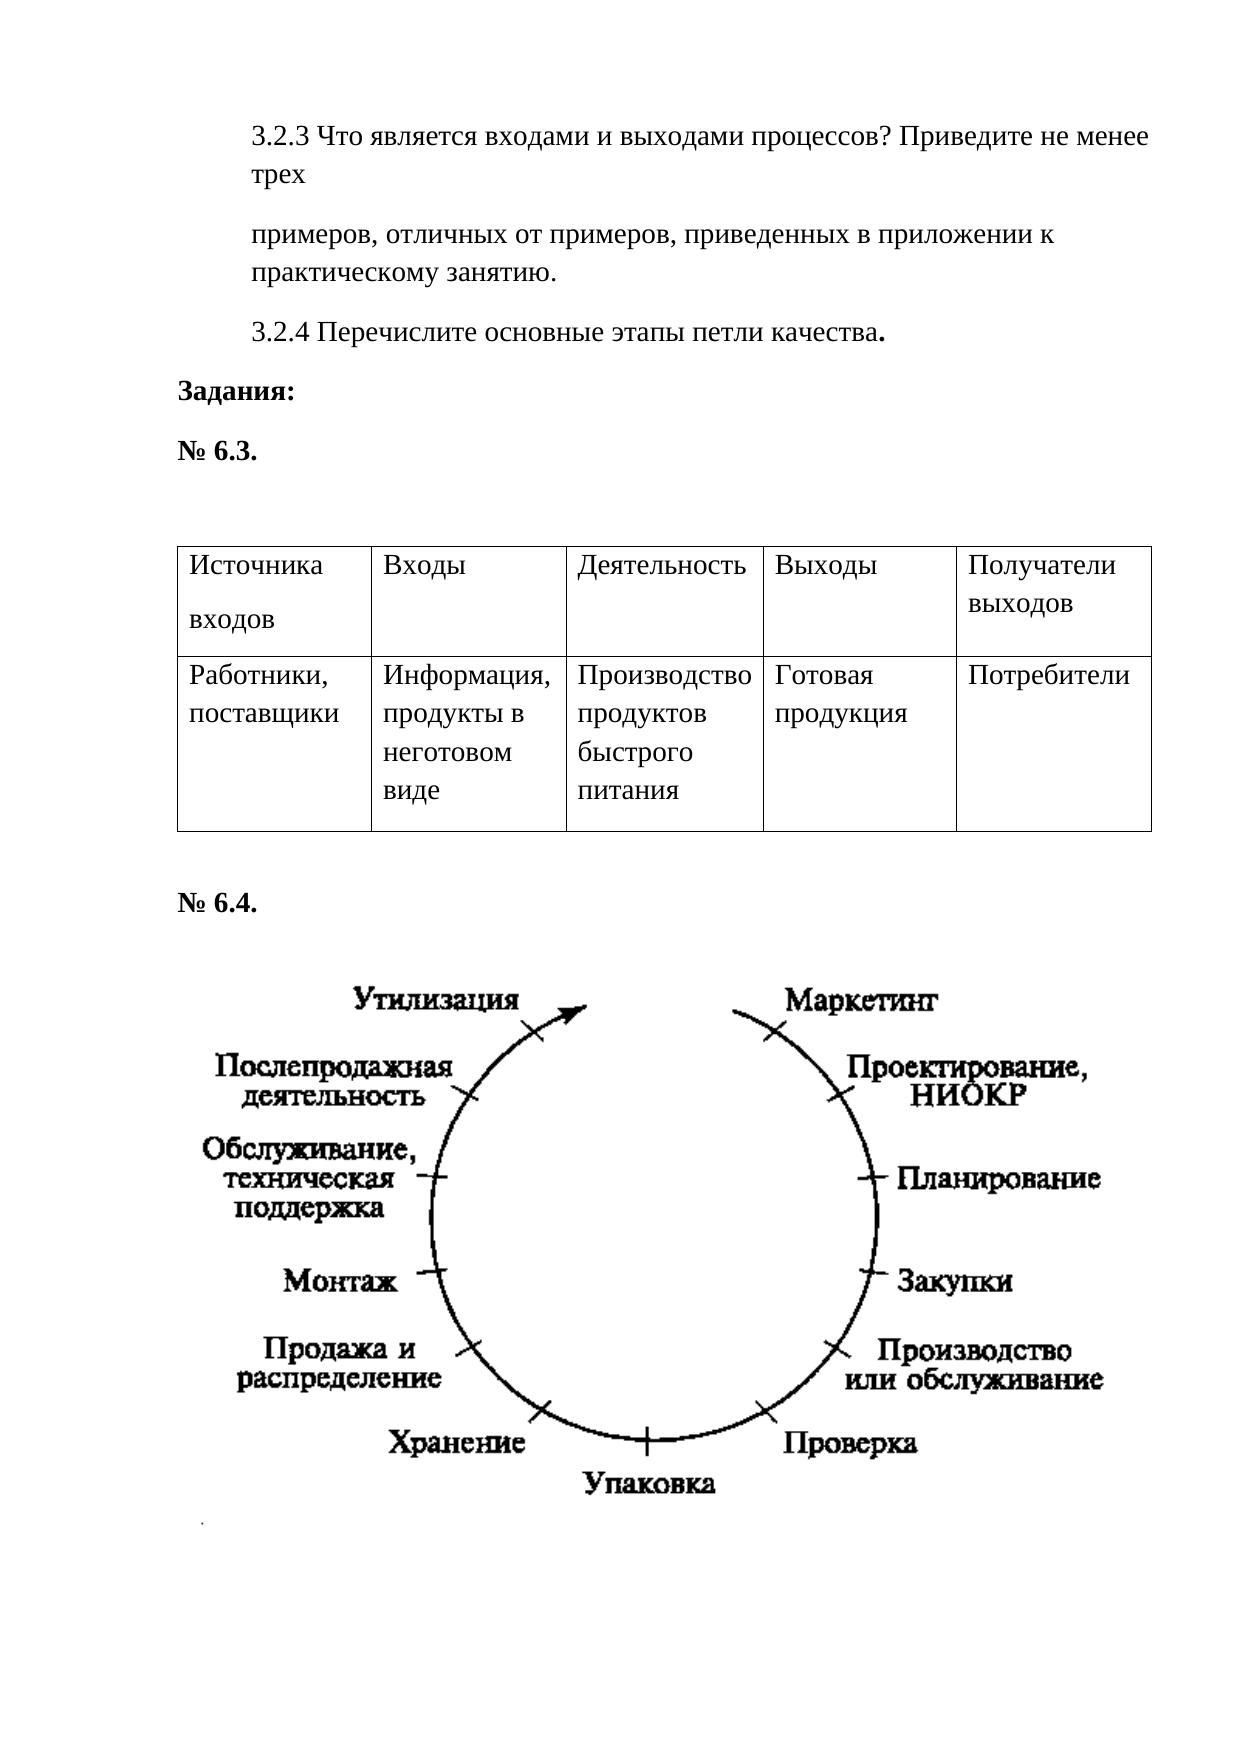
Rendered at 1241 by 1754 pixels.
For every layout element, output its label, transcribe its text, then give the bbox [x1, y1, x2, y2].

text 3.2.4 Перечислите основные этапы петли качества. [177, 314, 1152, 347]
table_cell Готовая продукция [764, 657, 956, 831]
text № 6.4. [177, 885, 1152, 918]
table_cell Производство продуктов быстрого питания [567, 657, 763, 831]
table_cell Потребители [957, 657, 1151, 831]
table_header Источника входов [178, 547, 371, 656]
text 3.2.3 Что является входами и выходами процессов? Приведите не менее трех [251, 118, 1152, 190]
table_header Входы [372, 547, 566, 656]
table_header Деятельность [567, 547, 763, 656]
table_cell Работники, поставщики [178, 657, 371, 831]
table_header Получатели выходов [957, 547, 1151, 656]
picture [177, 944, 1152, 1551]
table_cell Информация, продукты в неготовом виде [372, 657, 566, 831]
text примеров, отличных от примеров, приведенных в приложении к практическому занятию. [251, 216, 1152, 288]
table_header Выходы [764, 547, 956, 656]
text Задания: [177, 373, 1152, 407]
text № 6.3. [177, 433, 1152, 466]
